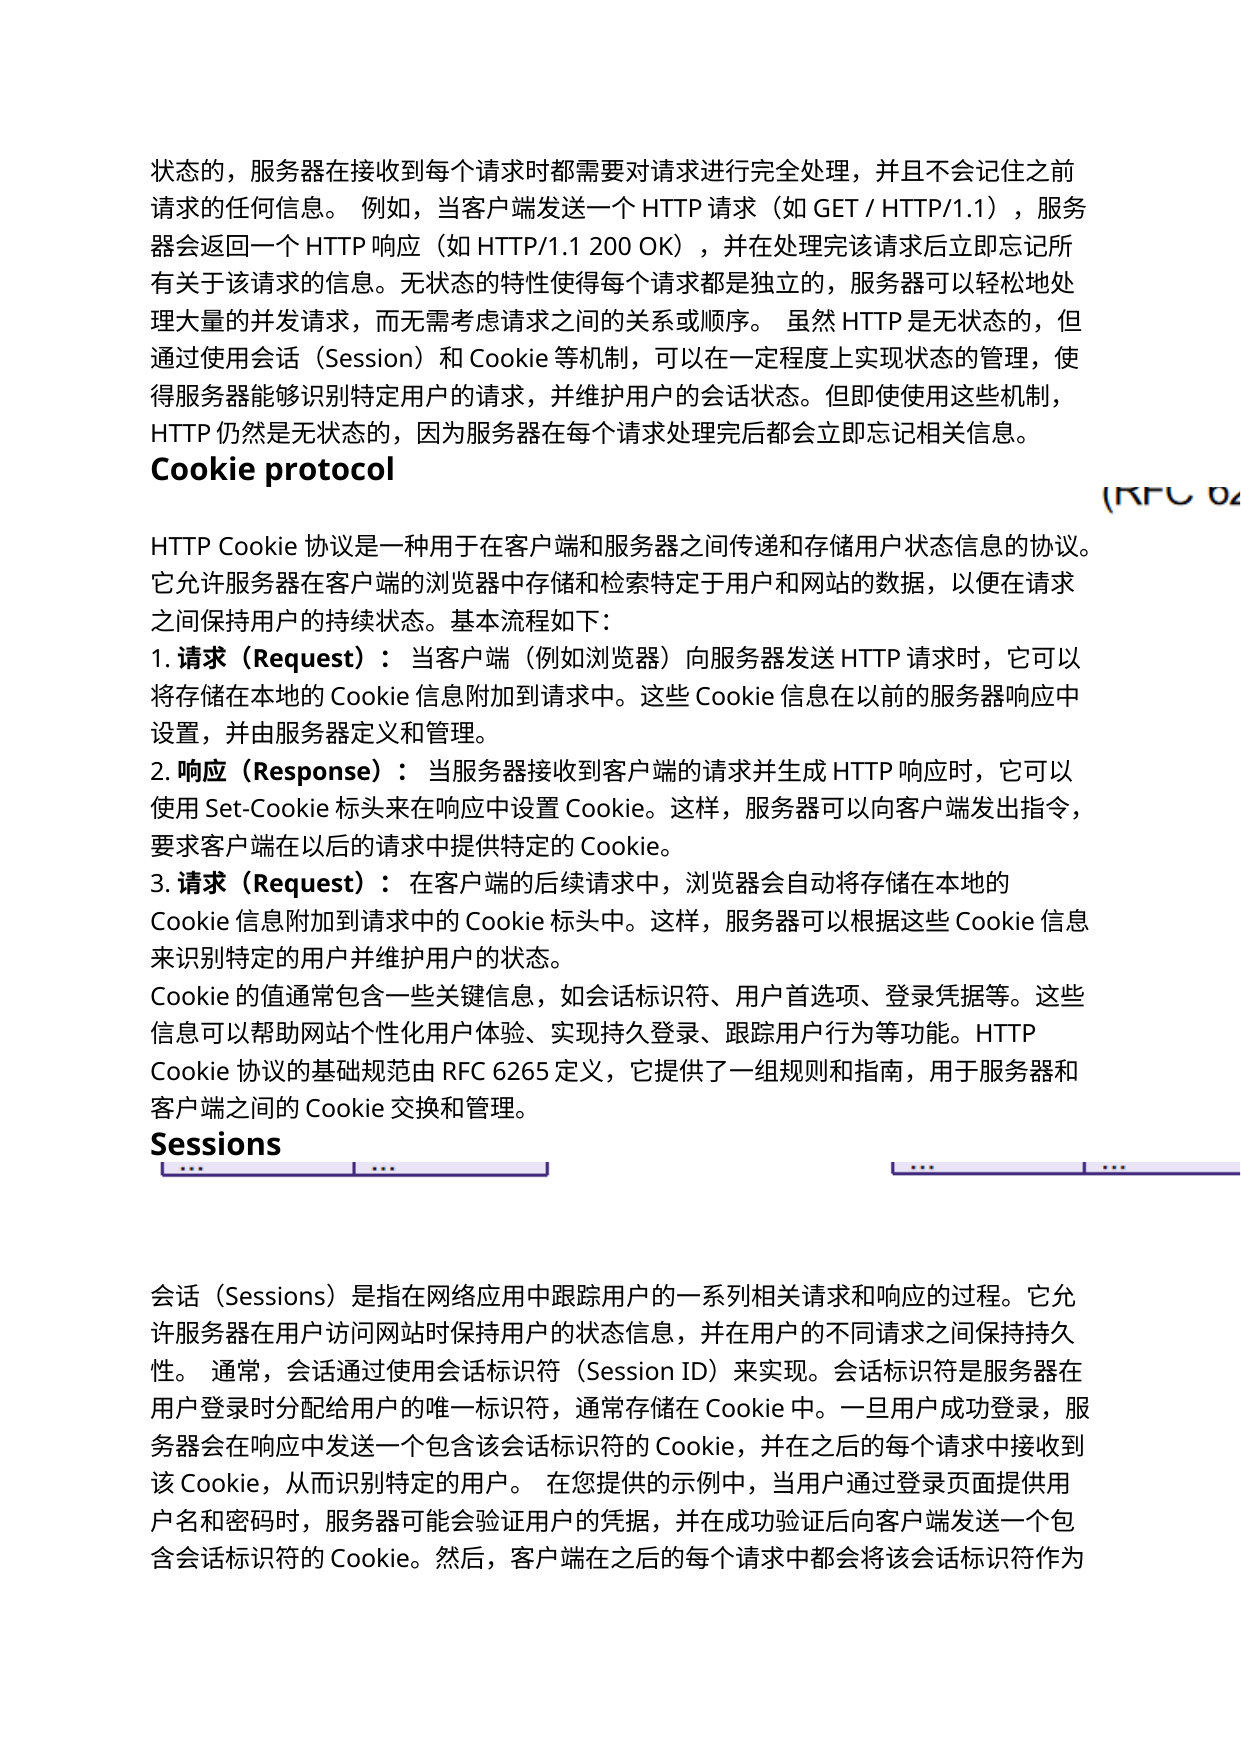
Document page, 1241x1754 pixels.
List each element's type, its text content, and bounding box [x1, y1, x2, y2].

picture [150, 487, 1241, 518]
text 2. 响应（Response）： 当服务器接收到客户端的请求并生成HTTP响应时，它可以使用Set-Cookie标头来在响应中设置Cookie。这样，服务器可以向客户端发出指令，要求客户端在以后的请求中提供特定的Cookie。 [150, 750, 1090, 862]
text 1. 请求（Request）： 当客户端（例如浏览器）向服务器发送HTTP请求时，它可以将存储在本地的Cookie信息附加到请求中。这些Cookie信息在以前的服务器响应中设置，并由服务器定义和管理。 [150, 637, 1090, 750]
text 3. 请求（Request）： 在客户端的后续请求中，浏览器会自动将存储在本地的Cookie信息附加到请求中的Cookie标头中。这样，服务器可以根据这些Cookie信息来识别特定的用户并维护用户的状态。 [150, 862, 1090, 975]
picture [150, 1162, 1241, 1193]
text Cookie的值通常包含一些关键信息，如会话标识符、用户首选项、登录凭据等。这些信息可以帮助网站个性化用户体验、实现持久登录、跟踪用户行为等功能。HTTP Cookie 协议的基础规范由RFC 6265定义，它提供了一组规则和指南，用于服务器和客户端之间的Cookie交换和管理。 [150, 975, 1090, 1125]
subtitle Sessions [150, 1125, 1090, 1162]
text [150, 1275, 1090, 1575]
text HTTP Cookie 协议是一种用于在客户端和服务器之间传递和存储用户状态信息的协议。它允许服务器在客户端的浏览器中存储和检索特定于用户和网站的数据，以便在请求之间保持用户的持续状态。基本流程如下： [150, 525, 1090, 637]
subtitle Cookie protocol [150, 450, 1090, 487]
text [150, 150, 1090, 450]
